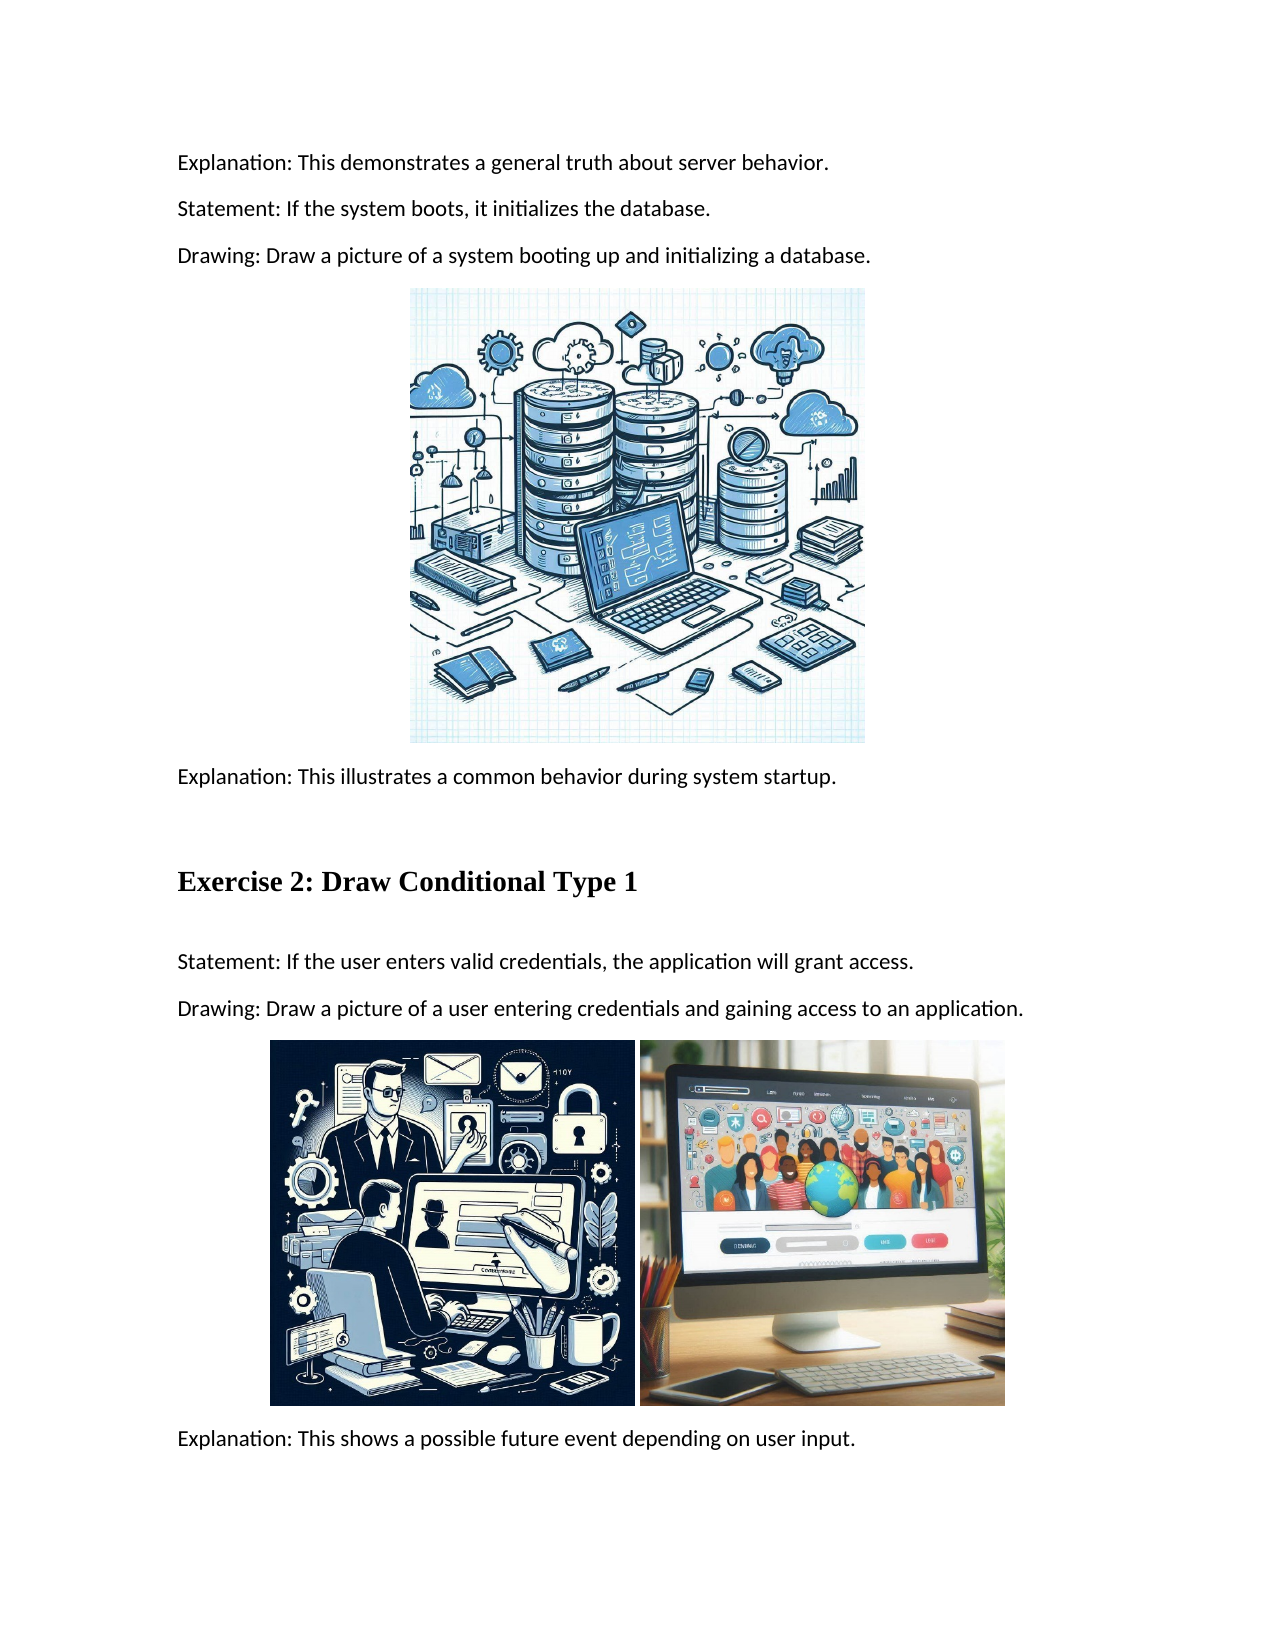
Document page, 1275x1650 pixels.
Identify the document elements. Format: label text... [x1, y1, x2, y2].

picture [410, 288, 865, 743]
text Explanation: This shows a possible future event depending on user input. [177, 1424, 1098, 1452]
picture [270, 1040, 635, 1406]
subtitle Exercise 2: Draw Conditional Type 1 [177, 864, 1098, 897]
text Explanation: This illustrates a common behavior during system startup. [177, 762, 1098, 790]
picture [640, 1040, 1005, 1406]
text Statement: If the user enters valid credentials, the application will grant access. [177, 947, 1098, 975]
text Explanation: This demonstrates a general truth about server behavior. [177, 148, 1098, 176]
text Statement: If the system boots, it initializes the database. [177, 194, 1098, 222]
text Drawing: Draw a picture of a user entering credentials and gaining access to an application. [177, 994, 1098, 1022]
text Drawing: Draw a picture of a system booting up and initializing a database. [177, 241, 1098, 269]
